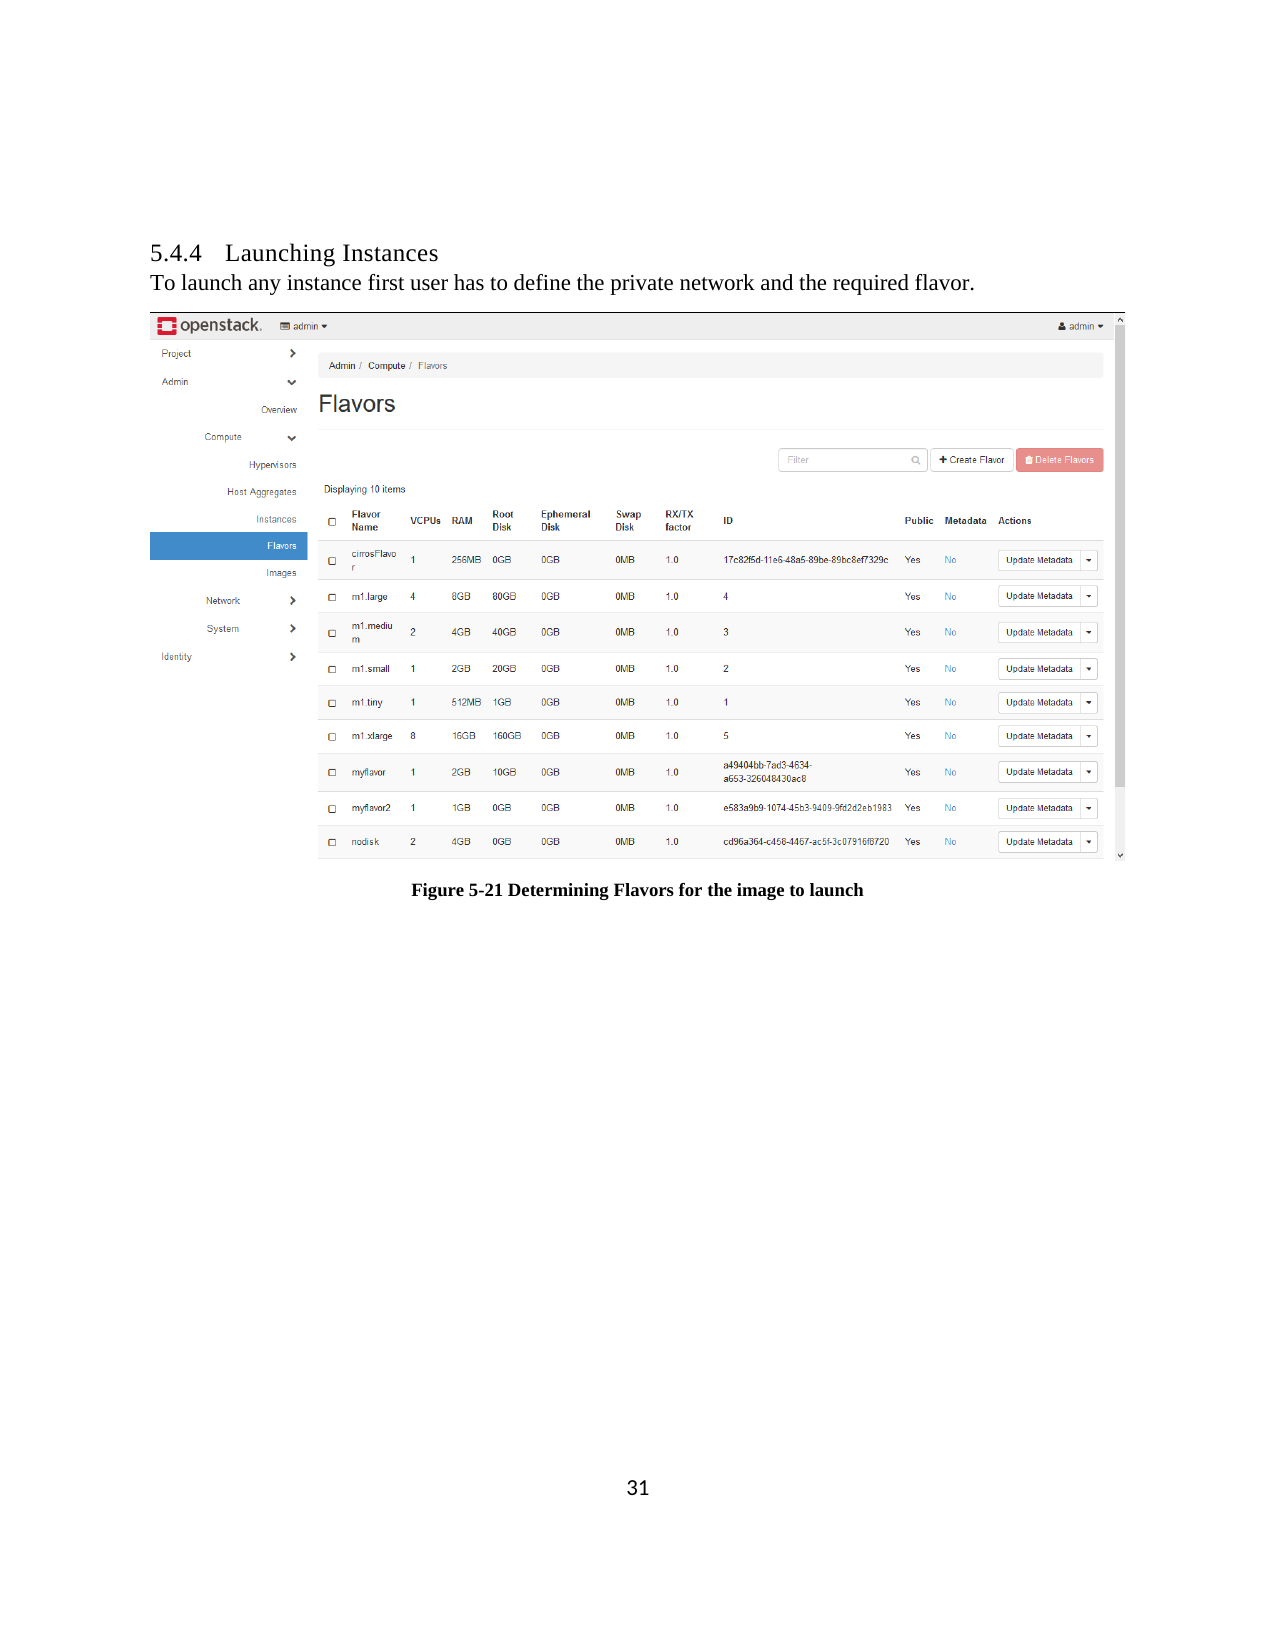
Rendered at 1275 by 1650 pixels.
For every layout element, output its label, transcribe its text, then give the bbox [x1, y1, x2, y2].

text To launch any instance first user has to define the private network and the required flavor. [150, 269, 1125, 295]
subtitle Launching Instances [150, 238, 1125, 267]
picture [150, 312, 1125, 861]
